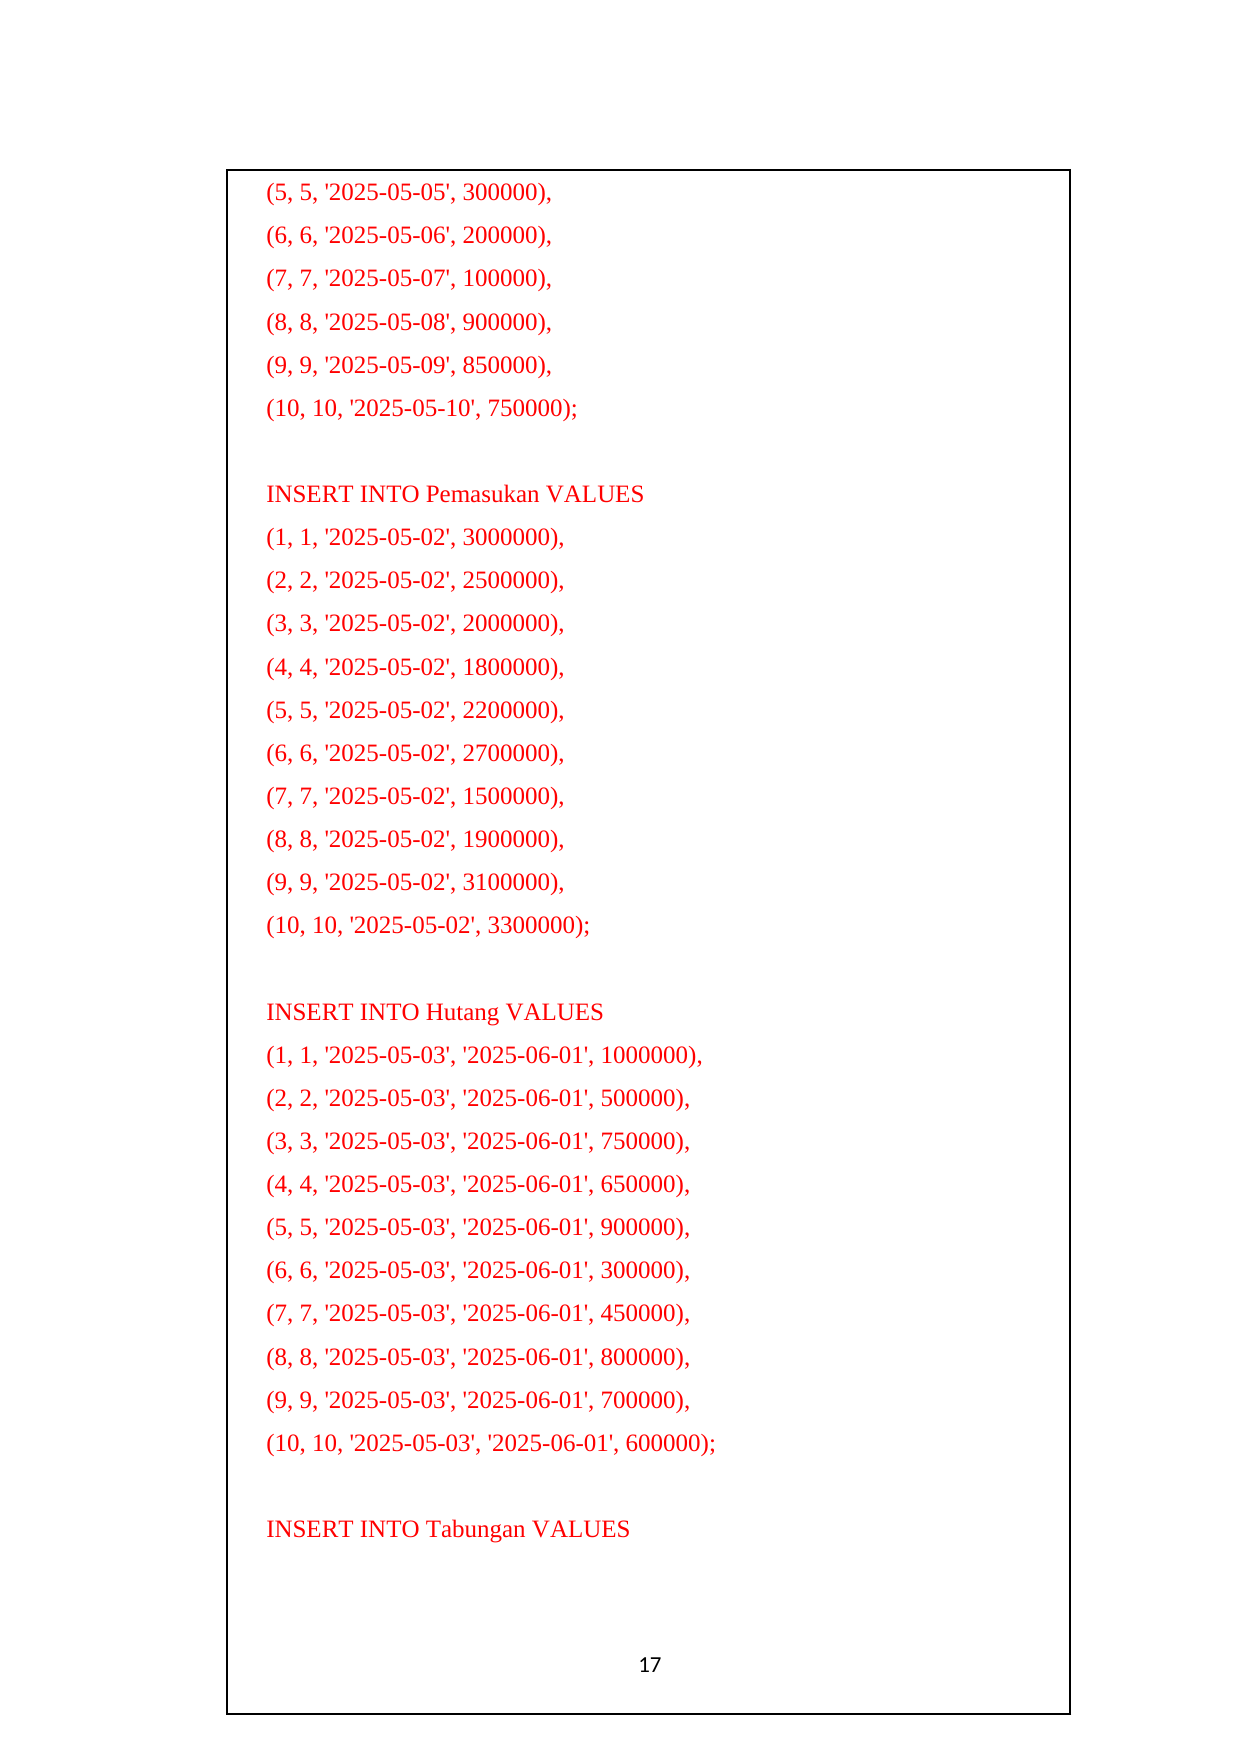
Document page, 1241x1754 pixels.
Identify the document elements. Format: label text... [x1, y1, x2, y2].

text (5, 5, '2025-05-02', 2200000), [266, 695, 1063, 723]
text (5, 5, '2025-05-05', 300000), [266, 177, 1063, 206]
text (5, 5, '2025-05-03', '2025-06-01', 900000), [266, 1212, 1063, 1241]
text (9, 9, '2025-05-09', 850000), [266, 350, 1063, 378]
text INSERT INTO Hutang VALUES [266, 997, 1063, 1025]
text (4, 4, '2025-05-02', 1800000), [266, 652, 1063, 680]
text (10, 10, '2025-05-03', '2025-06-01', 600000); [266, 1428, 1063, 1457]
text (1, 1, '2025-05-02', 3000000), [266, 522, 1063, 551]
text (1, 1, '2025-05-03', '2025-06-01', 1000000), [266, 1040, 1063, 1068]
text INSERT INTO Pemasukan VALUES [266, 479, 1063, 508]
text (7, 7, '2025-05-03', '2025-06-01', 450000), [266, 1298, 1063, 1327]
text (10, 10, '2025-05-02', 3300000); [266, 910, 1063, 939]
text (8, 8, '2025-05-03', '2025-06-01', 800000), [266, 1342, 1063, 1370]
text (2, 2, '2025-05-03', '2025-06-01', 500000), [266, 1083, 1063, 1112]
text (6, 6, '2025-05-03', '2025-06-01', 300000), [266, 1255, 1063, 1284]
text (7, 7, '2025-05-07', 100000), [266, 263, 1063, 292]
text (7, 7, '2025-05-02', 1500000), [266, 781, 1063, 810]
text (9, 9, '2025-05-02', 3100000), [266, 867, 1063, 896]
text (8, 8, '2025-05-02', 1900000), [266, 824, 1063, 853]
text (9, 9, '2025-05-03', '2025-06-01', 700000), [266, 1385, 1063, 1413]
text (3, 3, '2025-05-02', 2000000), [266, 608, 1063, 637]
text (10, 10, '2025-05-10', 750000); [266, 393, 1063, 422]
text (2, 2, '2025-05-02', 2500000), [266, 565, 1063, 594]
text INSERT INTO Tabungan VALUES [266, 1514, 1063, 1543]
text (8, 8, '2025-05-08', 900000), [266, 307, 1063, 335]
text (3, 3, '2025-05-03', '2025-06-01', 750000), [266, 1126, 1063, 1155]
text (6, 6, '2025-05-02', 2700000), [266, 738, 1063, 767]
text (4, 4, '2025-05-03', '2025-06-01', 650000), [266, 1169, 1063, 1198]
text (6, 6, '2025-05-06', 200000), [266, 220, 1063, 249]
